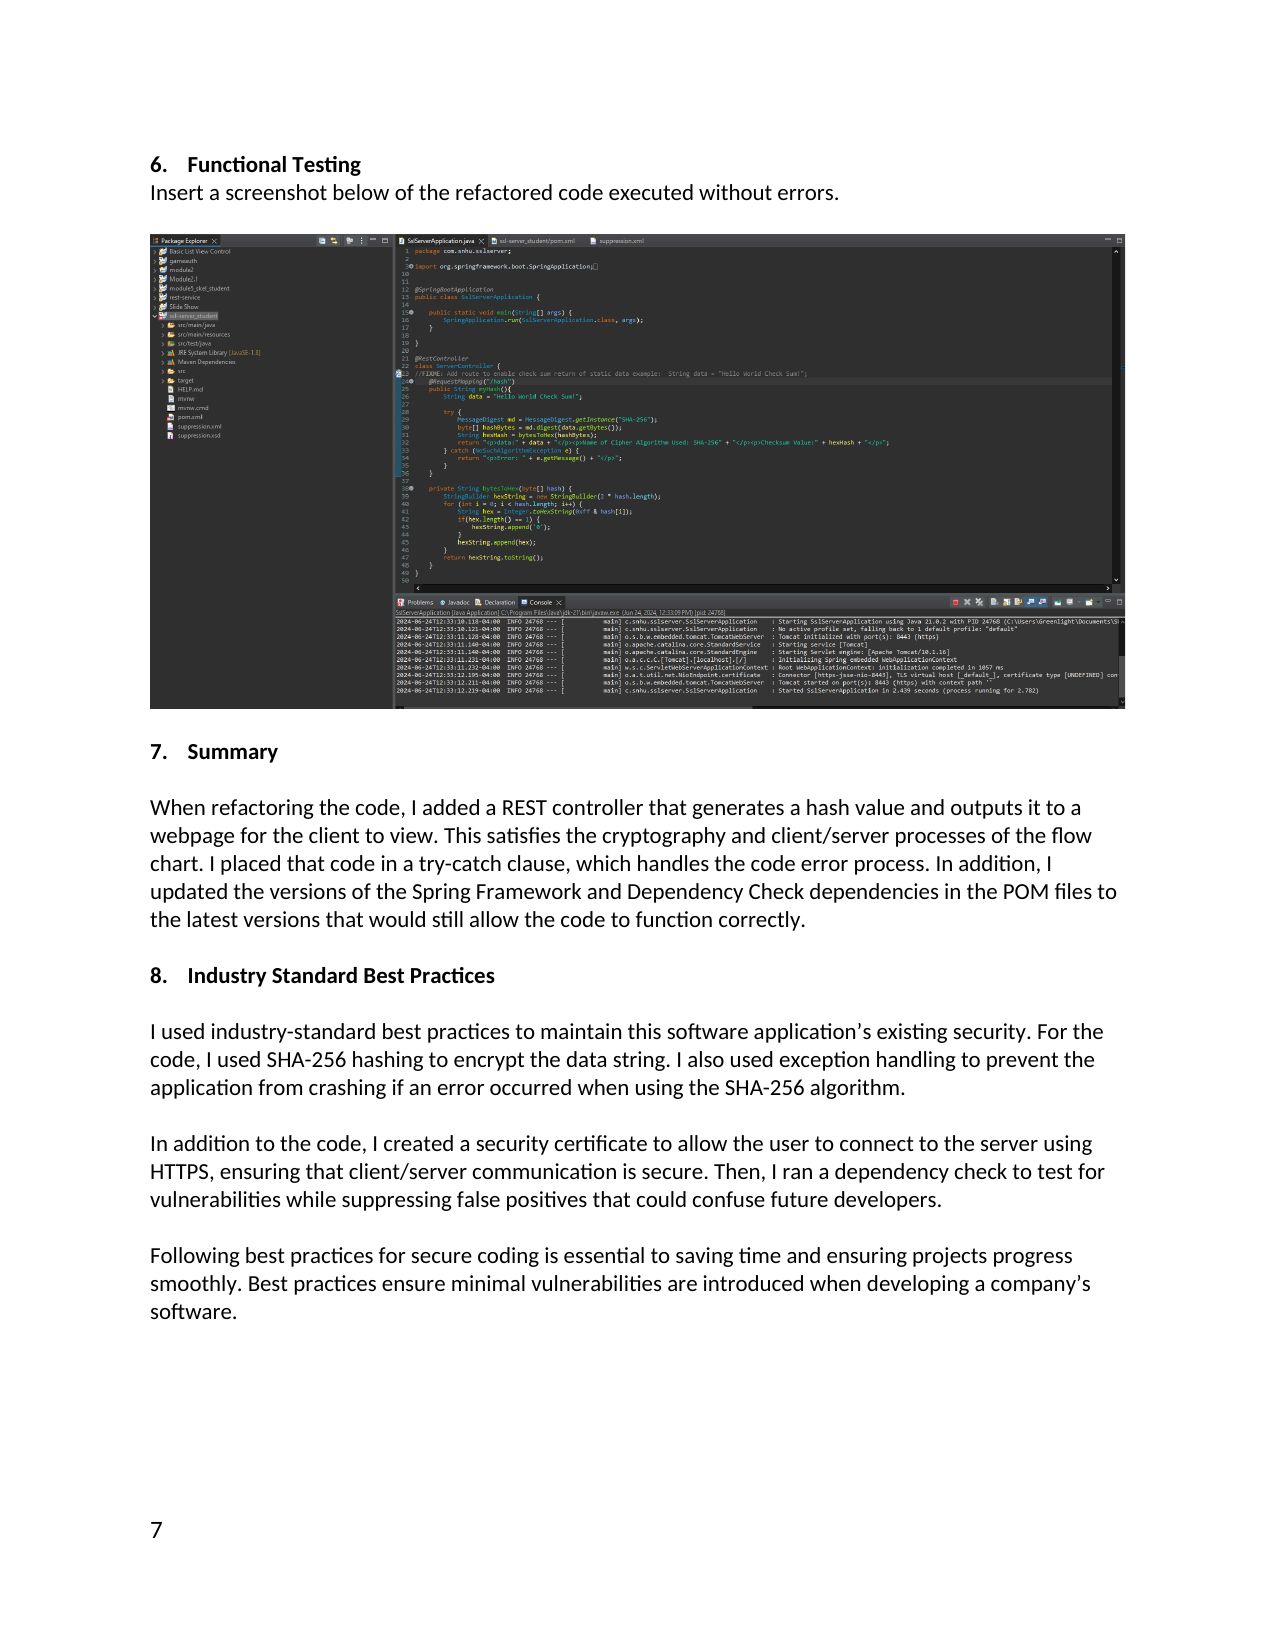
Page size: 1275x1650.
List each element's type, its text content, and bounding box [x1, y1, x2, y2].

text Insert a screenshot below of the refactored code executed without errors. [150, 178, 1125, 206]
subtitle Industry Standard Best Practices [150, 961, 1125, 989]
text In addition to the code, I created a security certificate to allow the user to connect to the server using HTTPS, ensuring that client/server communication is secure. Then, I ran a dependency check to test for vulnerabilities while suppressing false positives that could confuse future developers. [150, 1129, 1125, 1213]
picture [150, 234, 1125, 709]
text Following best practices for secure coding is essential to saving time and ensuring projects progress smoothly. Best practices ensure minimal vulnerabilities are introduced when developing a company’s software. [150, 1241, 1125, 1325]
text I used industry-standard best practices to maintain this software application’s existing security. For the code, I used SHA-256 hashing to encrypt the data string. I also used exception handling to prevent the application from crashing if an error occurred when using the SHA-256 algorithm. [150, 1017, 1125, 1101]
subtitle Functional Testing [150, 150, 1125, 178]
text When refactoring the code, I added a REST controller that generates a hash value and outputs it to a webpage for the client to view. This satisfies the cryptography and client/server processes of the flow chart. I placed that code in a try-catch clause, which handles the code error process. In addition, I updated the versions of the Spring Framework and Dependency Check dependencies in the POM files to the latest versions that would still allow the code to function correctly. [150, 793, 1125, 933]
subtitle Summary [150, 737, 1125, 765]
